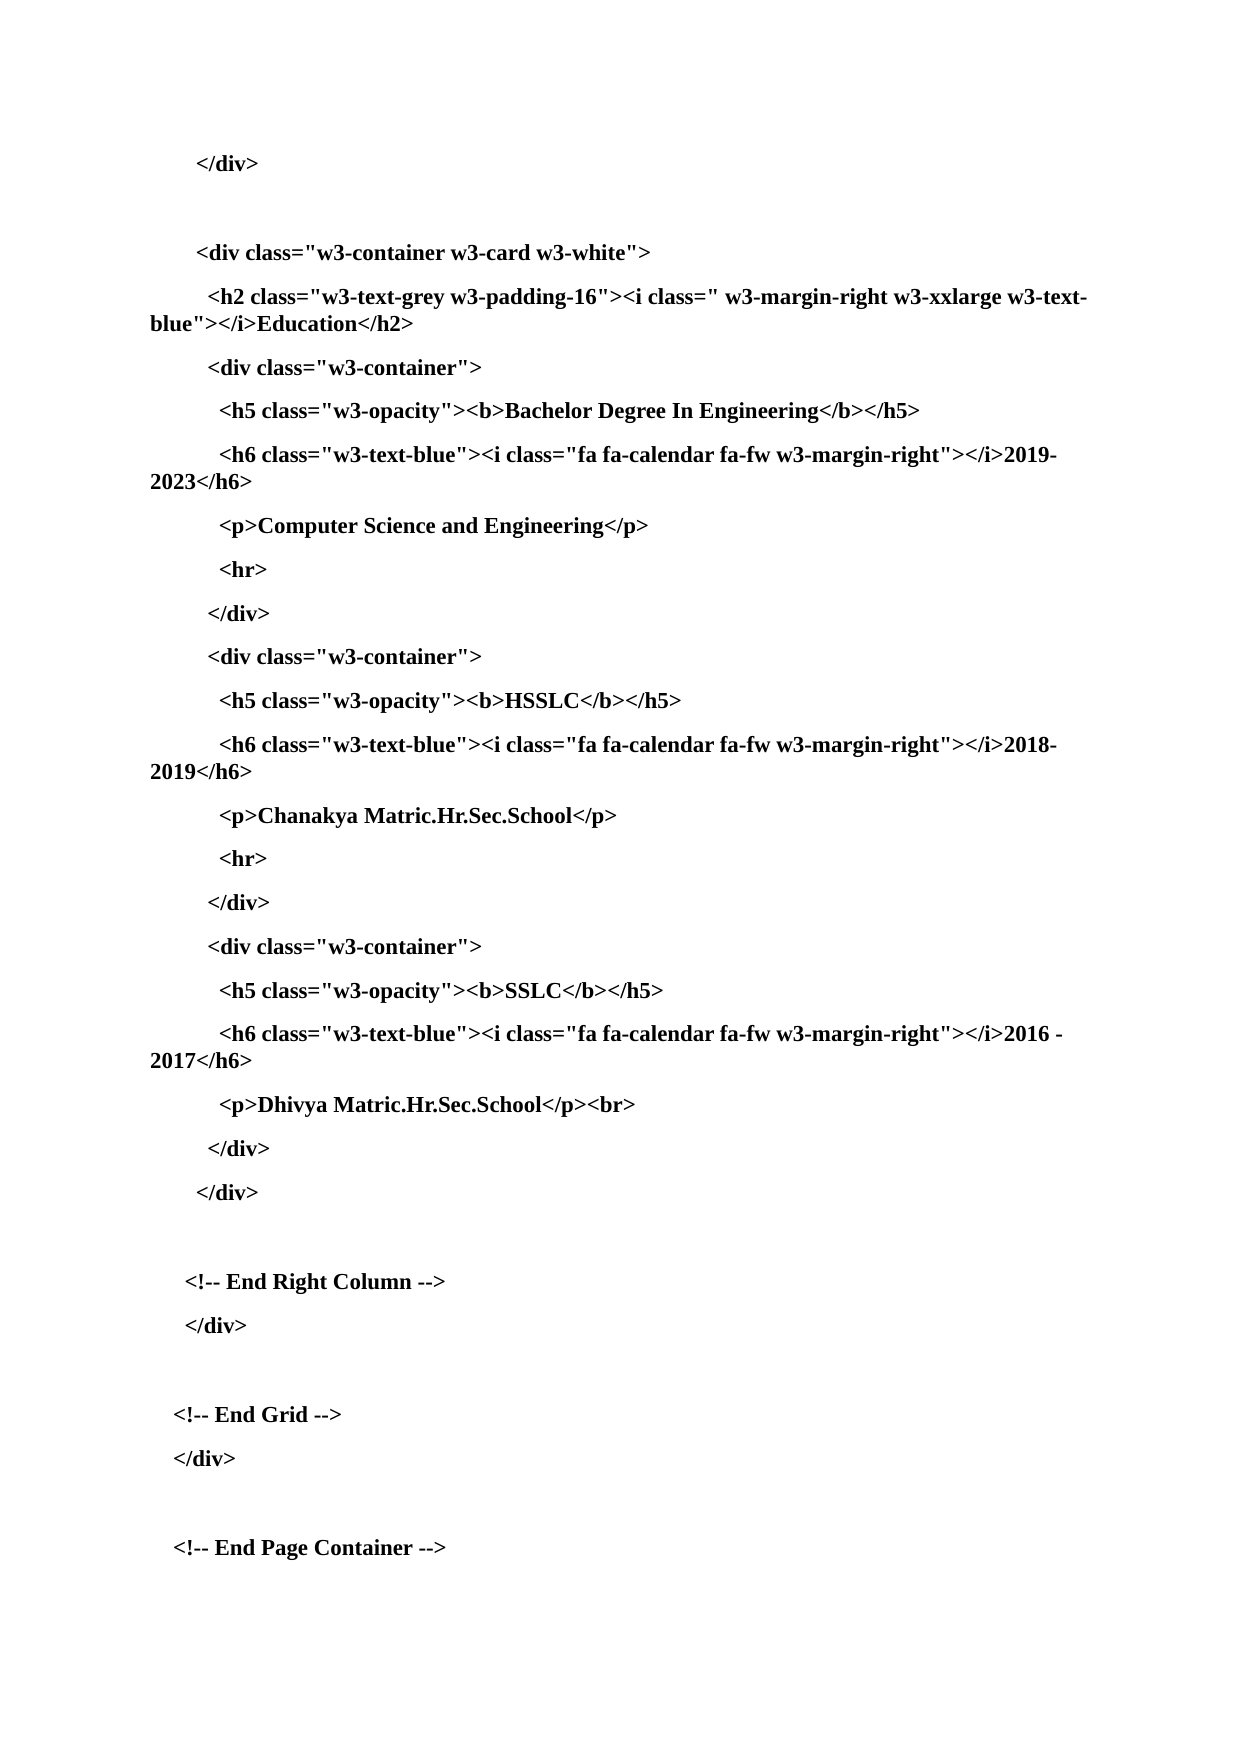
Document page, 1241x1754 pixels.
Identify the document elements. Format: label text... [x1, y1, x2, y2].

text </div> [150, 1312, 1090, 1338]
text </div> [150, 889, 1090, 916]
text <h2 class="w3-text-grey w3-padding-16"><i class=" w3-margin-right w3-xxlarge w3-text-blue"></i>Education</h2> [150, 283, 1090, 336]
text <h6 class="w3-text-blue"><i class="fa fa-calendar fa-fw w3-margin-right"></i>2016 - 2017</h6> [150, 1021, 1090, 1074]
text </div> [150, 600, 1090, 626]
text <!-- End Page Container --> [150, 1534, 1090, 1561]
text <h5 class="w3-opacity"><b>HSSLC</b></h5> [150, 687, 1090, 713]
text </div> [150, 1445, 1090, 1471]
text <div class="w3-container w3-card w3-white"> [150, 239, 1090, 266]
text <h6 class="w3-text-blue"><i class="fa fa-calendar fa-fw w3-margin-right"></i>2019-2023</h6> [150, 441, 1090, 495]
text <hr> [150, 846, 1090, 872]
text <h5 class="w3-opacity"><b>SSLC</b></h5> [150, 977, 1090, 1003]
text <h6 class="w3-text-blue"><i class="fa fa-calendar fa-fw w3-margin-right"></i>2018-2019</h6> [150, 731, 1090, 784]
text <h5 class="w3-opacity"><b>Bachelor Degree In Engineering</b></h5> [150, 398, 1090, 424]
text <div class="w3-container"> [150, 643, 1090, 670]
text </div> [150, 1179, 1090, 1205]
text </div> [150, 1135, 1090, 1161]
text <!-- End Grid --> [150, 1401, 1090, 1427]
text <p>Dhivya Matric.Hr.Sec.School</p><br> [150, 1091, 1090, 1118]
text <div class="w3-container"> [150, 933, 1090, 959]
text <div class="w3-container"> [150, 354, 1090, 380]
text </div> [150, 150, 1090, 176]
text <p>Chanakya Matric.Hr.Sec.School</p> [150, 802, 1090, 828]
text <!-- End Right Column --> [150, 1268, 1090, 1294]
text <p>Computer Science and Engineering</p> [150, 512, 1090, 538]
text <hr> [150, 556, 1090, 582]
